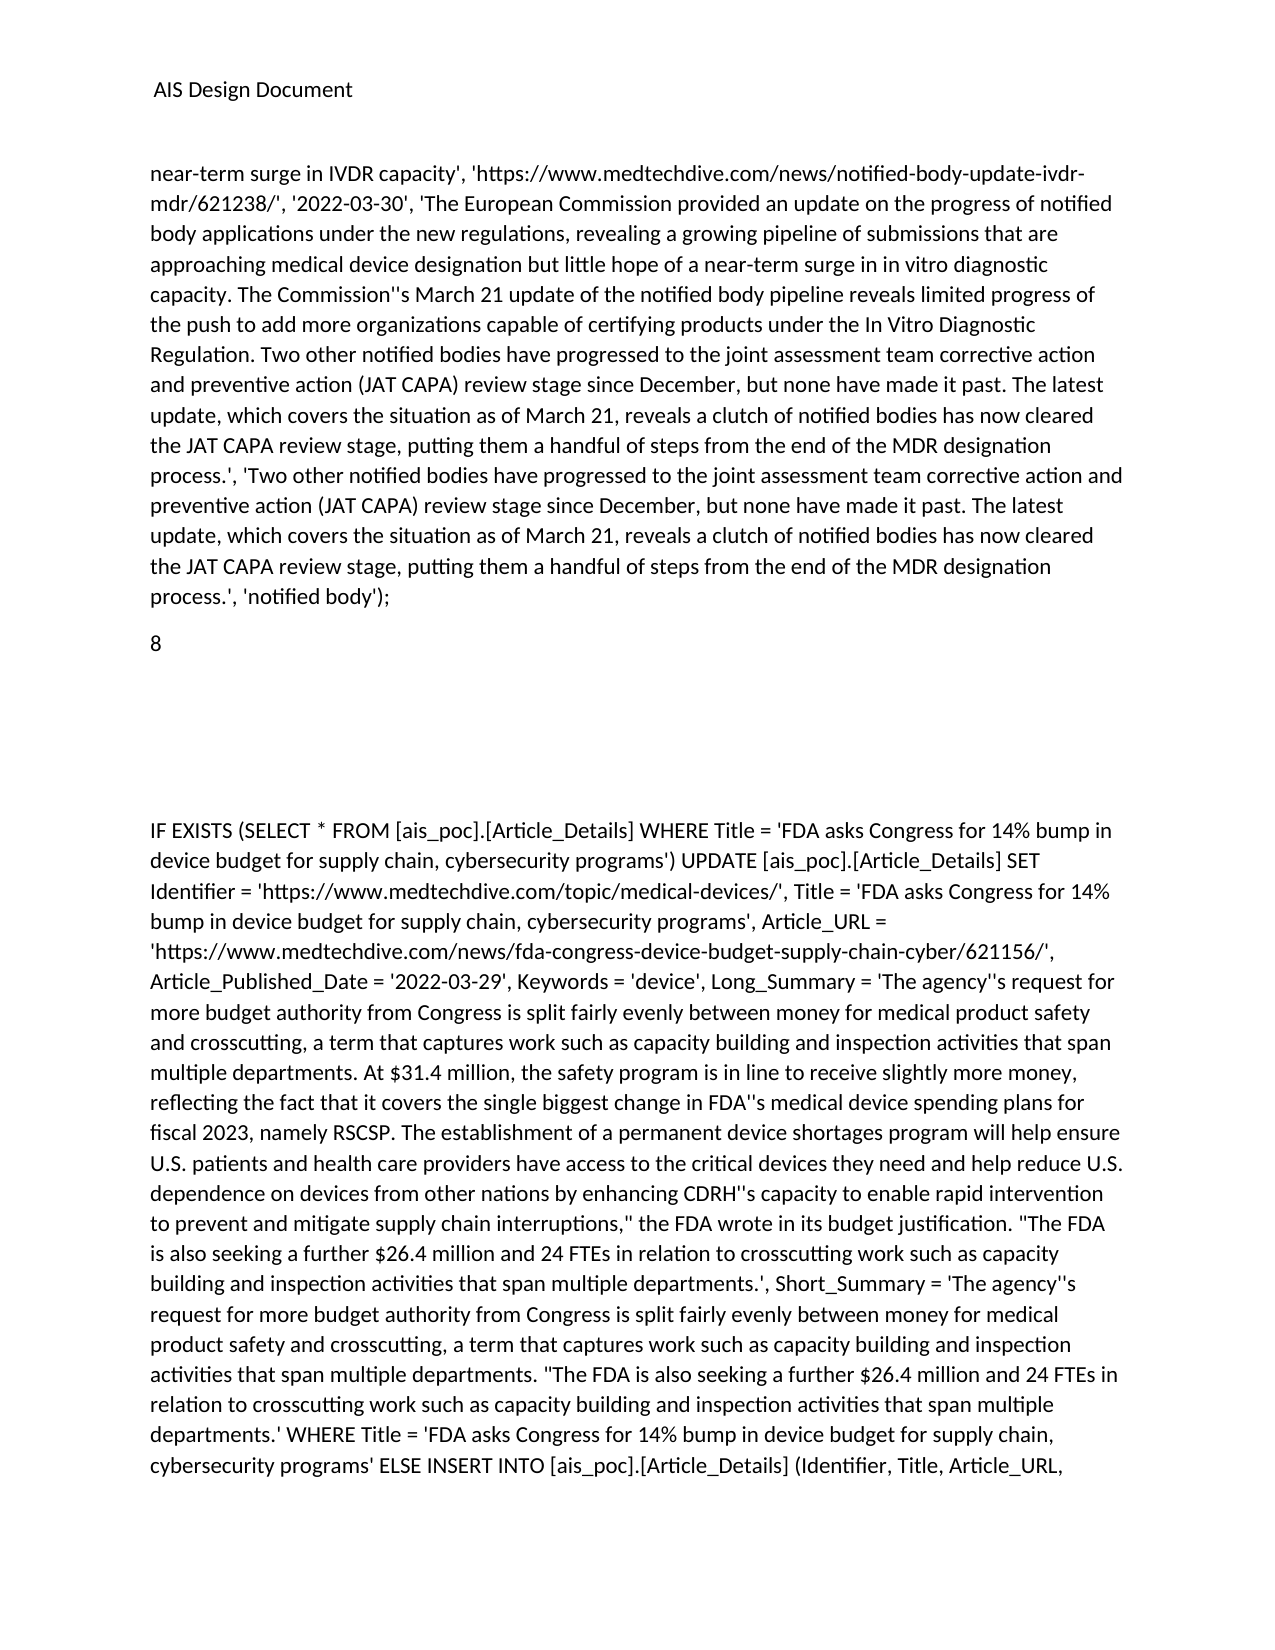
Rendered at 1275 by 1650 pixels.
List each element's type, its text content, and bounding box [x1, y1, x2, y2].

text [150, 159, 1125, 610]
text 8 [150, 629, 1125, 657]
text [150, 816, 1125, 1479]
